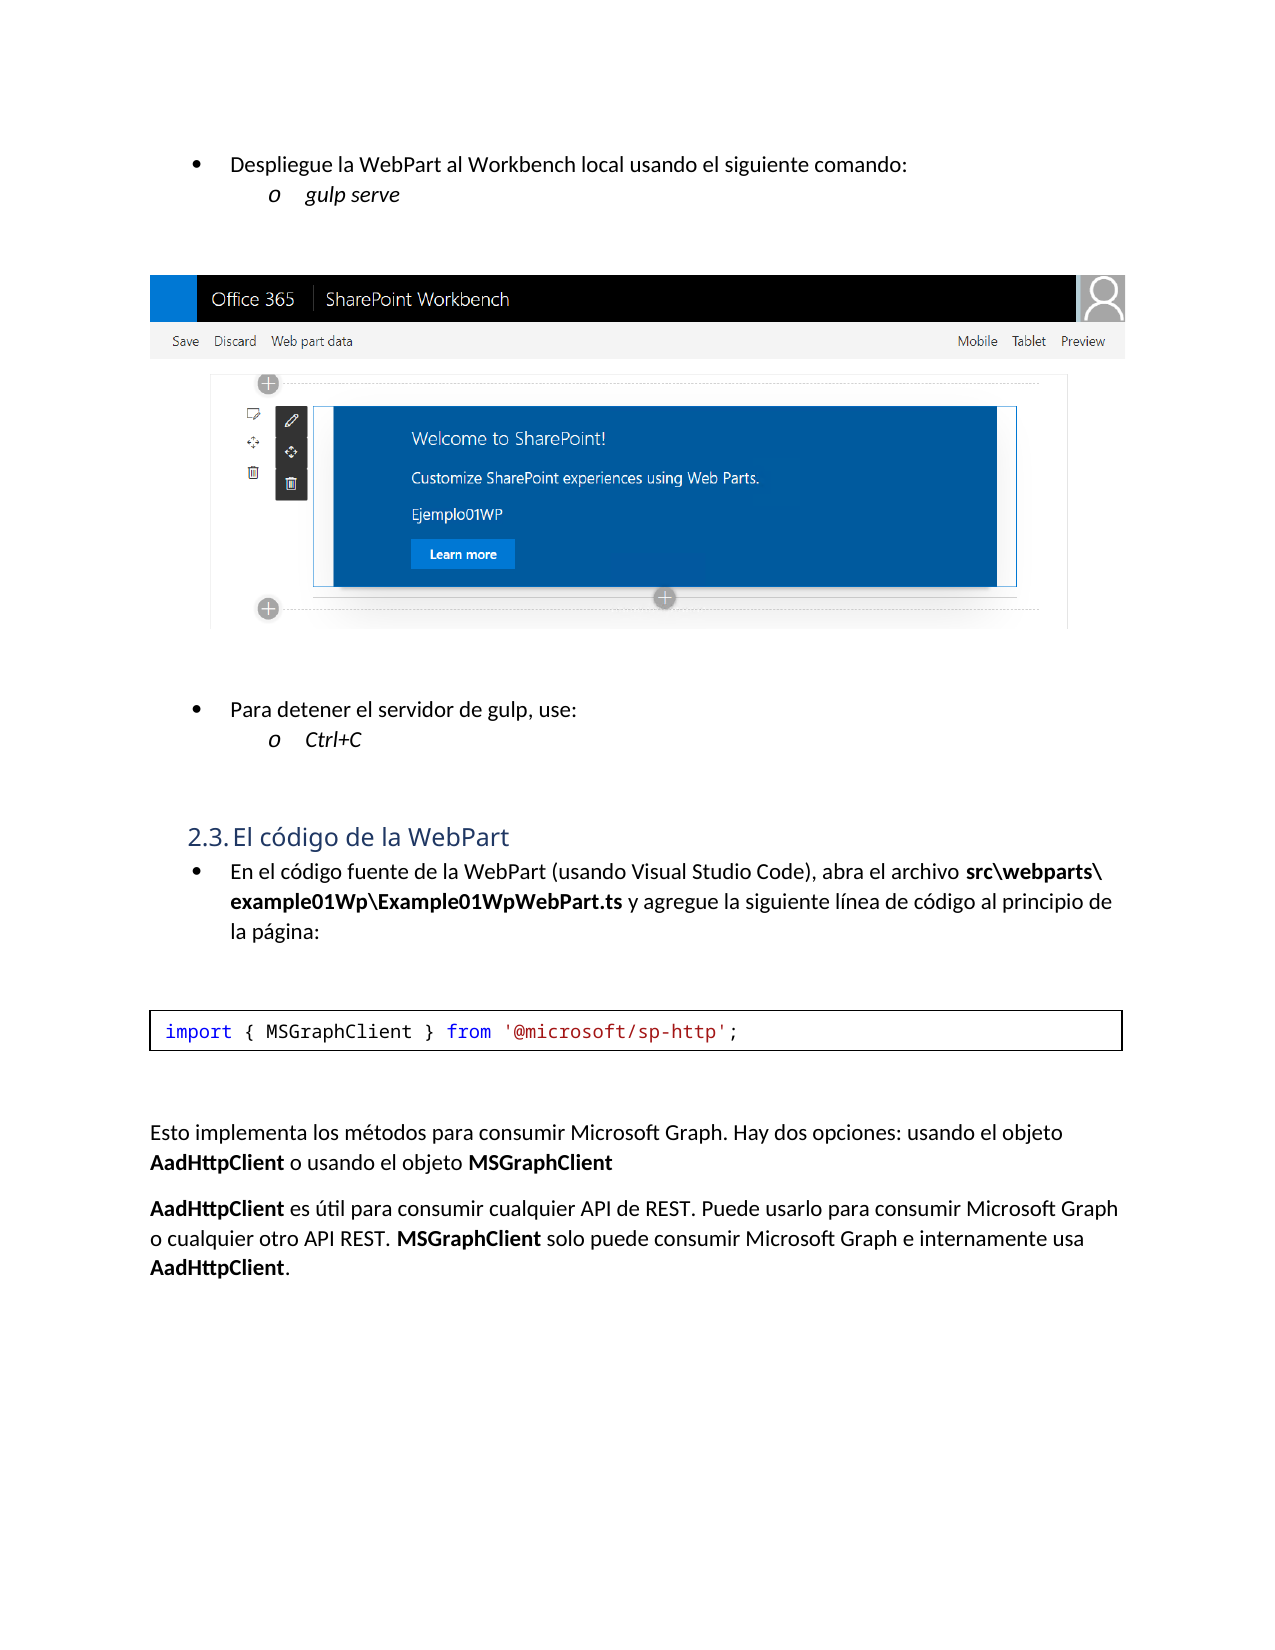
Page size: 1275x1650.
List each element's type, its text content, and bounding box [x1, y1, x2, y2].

text Esto implementa los métodos para consumir Microsoft Graph. Hay dos opciones: usando el objeto AadHttpClient o usando el objeto MSGraphClient [150, 1116, 1125, 1176]
list En el código fuente de la WebPart (usando Visual Studio Code), abra el archivo src\webparts\example01Wp\Example01WpWebPart.ts y agregue la siguiente línea de código al principio de la página: [193, 857, 1125, 945]
list Para detener el servidor de gulp, use: [193, 695, 1125, 723]
subtitle El código de la WebPart [187, 820, 1125, 854]
list Ctrl+C [268, 725, 1125, 754]
list Despliegue la WebPart al Workbench local usando el siguiente comando: [193, 150, 1125, 178]
text AadHttpClient es útil para consumir cualquier API de REST. Puede usarlo para consumir Microsoft Graph o cualquier otro API REST. MSGraphClient solo puede consumir Microsoft Graph e internamente usa AadHttpClient. [150, 1192, 1125, 1282]
list gulp serve [268, 180, 1125, 209]
picture [150, 275, 1125, 629]
